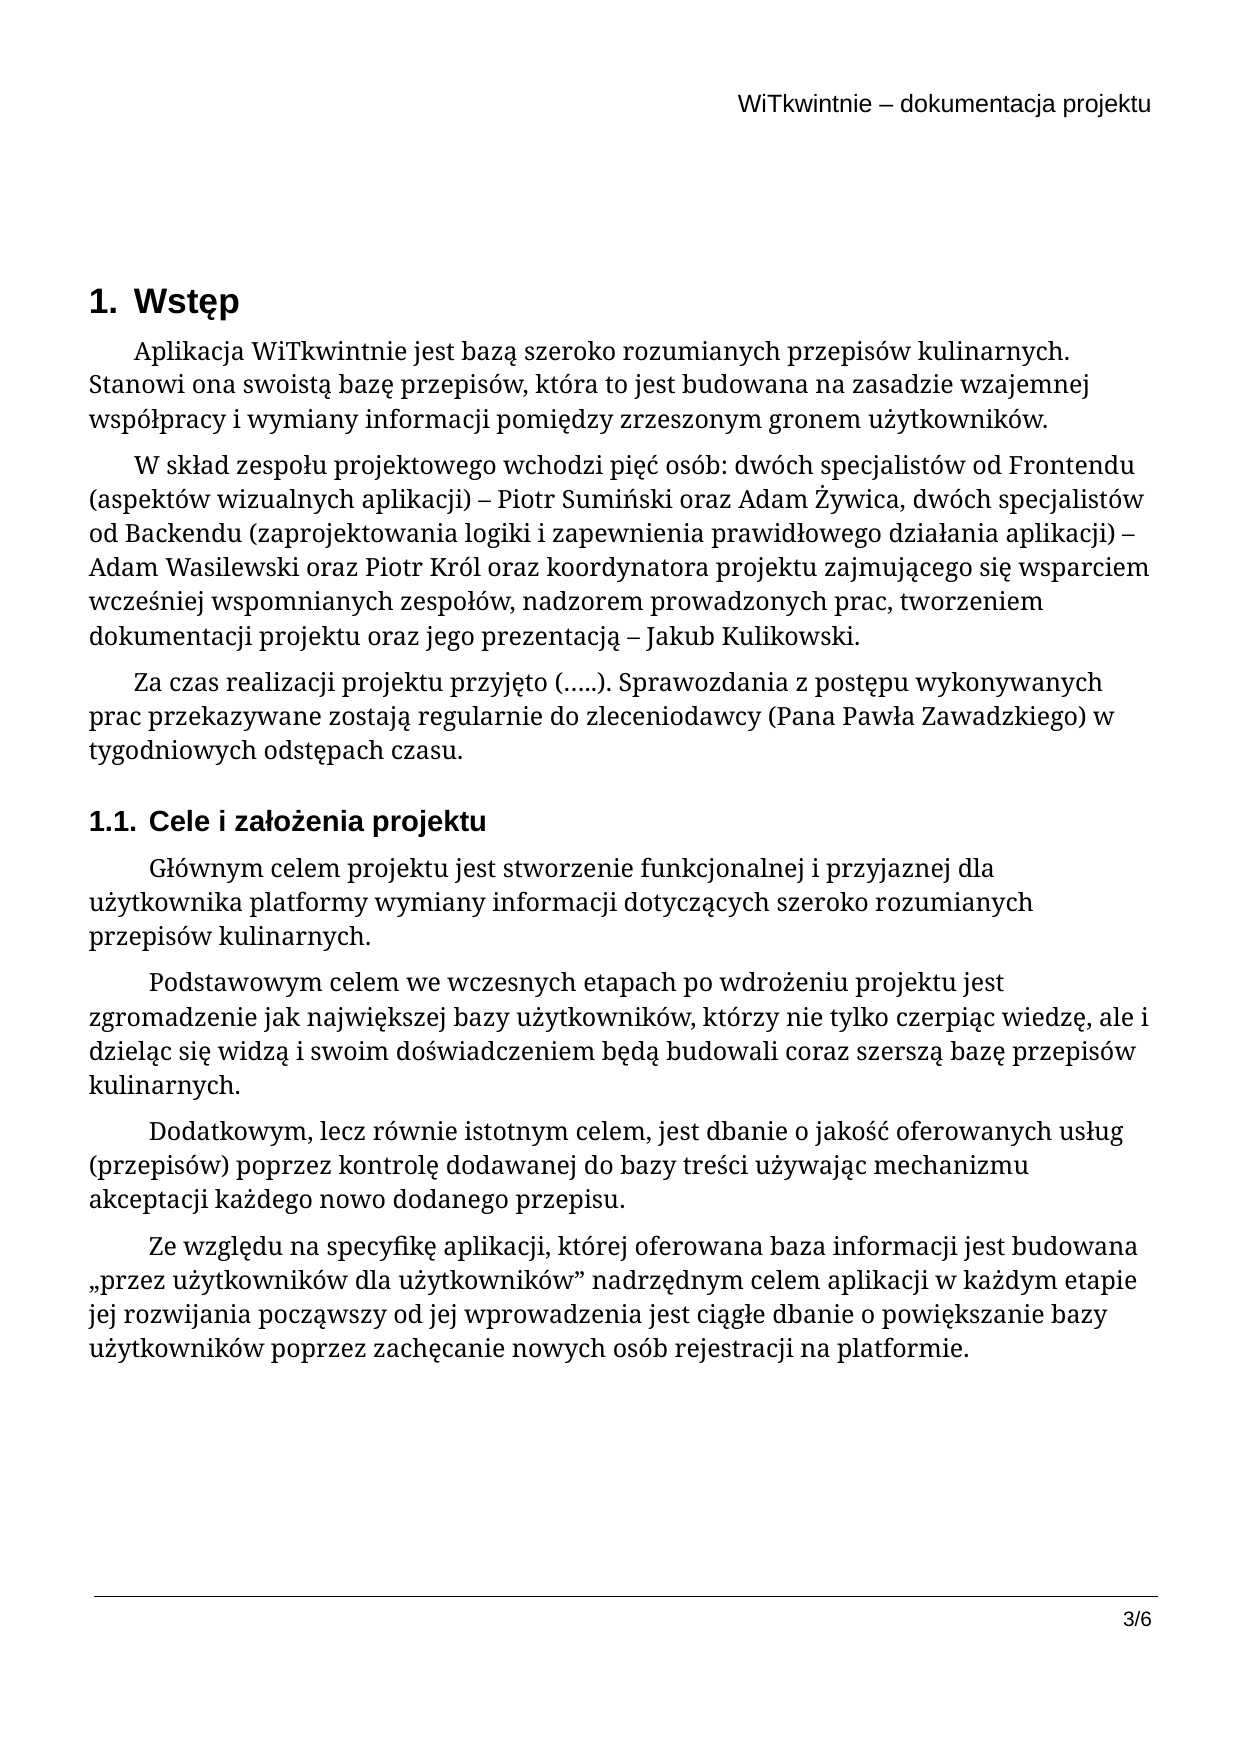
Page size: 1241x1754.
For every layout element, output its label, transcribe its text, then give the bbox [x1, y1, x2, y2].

text Aplikacja WiTkwintnie jest bazą szeroko rozumianych przepisów kulinarnych. Stanowi ona swoistą bazę przepisów, która to jest budowana na zasadzie wzajemnej współpracy i wymiany informacji pomiędzy zrzeszonym gronem użytkowników. [88, 333, 1152, 435]
text W skład zespołu projektowego wchodzi pięć osób: dwóch specjalistów od Frontendu (aspektów wizualnych aplikacji) – Piotr Sumiński oraz Adam Żywica, dwóch specjalistów od Backendu (zaprojektowania logiki i zapewnienia prawidłowego działania aplikacji) – Adam Wasilewski oraz Piotr Król oraz koordynatora projektu zajmującego się wsparciem wcześniej wspomnianych zespołów, nadzorem prowadzonych prac, tworzeniem dokumentacji projektu oraz jego prezentacją – Jakub Kulikowski. [88, 448, 1152, 652]
text Głównym celem projektu jest stworzenie funkcjonalnej i przyjaznej dla użytkownika platformy wymiany informacji dotyczących szeroko rozumianych przepisów kulinarnych. [88, 850, 1152, 953]
text Dodatkowym, lecz równie istotnym celem, jest dbanie o jakość oferowanych usług (przepisów) poprzez kontrolę dodawanej do bazy treści używając mechanizmu akceptacji każdego nowo dodanego przepisu. [88, 1114, 1152, 1216]
text Ze względu na specyfikę aplikacji, której oferowana baza informacji jest budowana „przez użytkowników dla użytkowników” nadrzędnym celem aplikacji w każdym etapie jej rozwijania począwszy od jej wprowadzenia jest ciągłe dbanie o powiększanie bazy użytkowników poprzez zachęcanie nowych osób rejestracji na platformie. [88, 1228, 1152, 1365]
text Za czas realizacji projektu przyjęto (…..). Sprawozdania z postępu wykonywanych prac przekazywane zostają regularnie do zleceniodawcy (Pana Pawła Zawadzkiego) w tygodniowych odstępach czasu. [88, 665, 1152, 767]
subtitle Wstęp [88, 280, 1152, 321]
text Podstawowym celem we wczesnych etapach po wdrożeniu projektu jest zgromadzenie jak największej bazy użytkowników, którzy nie tylko czerpiąc wiedzę, ale i dzieląc się widzą i swoim doświadczeniem będą budowali coraz szerszą bazę przepisów kulinarnych. [88, 965, 1152, 1101]
subtitle Cele i założenia projektu [88, 804, 1152, 838]
